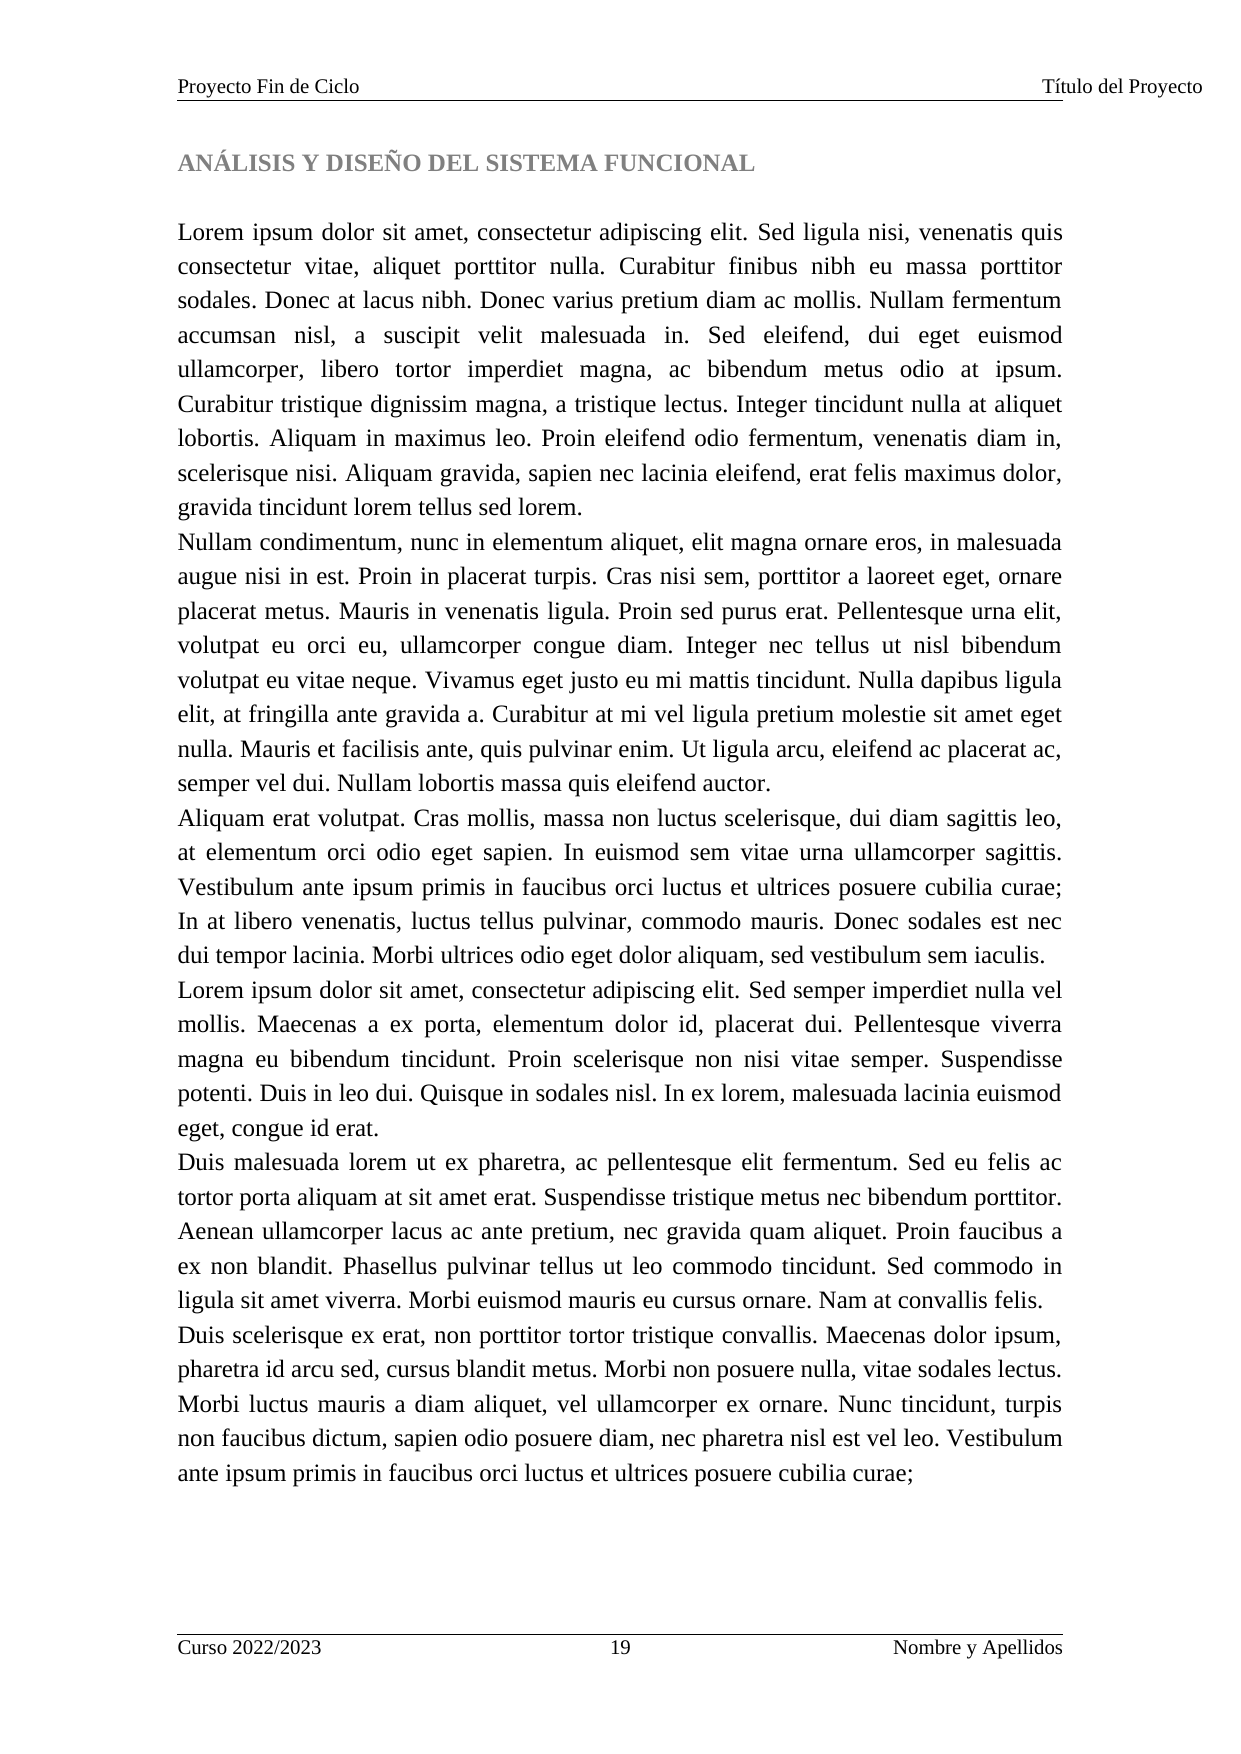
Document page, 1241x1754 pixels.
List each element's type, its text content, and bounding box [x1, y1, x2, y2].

subtitle ANÁLISIS Y DISEÑO DEL SISTEMA FUNCIONAL [177, 148, 1063, 176]
text Lorem ipsum dolor sit amet, consectetur adipiscing elit. Sed semper imperdiet nulla vel mollis. Maecenas a ex porta, elementum dolor id, placerat dui. Pellentesque viverra magna eu bibendum tincidunt. Proin scelerisque non nisi vitae semper. Suspendisse potenti. Duis in leo dui. Quisque in sodales nisl. In ex lorem, malesuada lacinia euismod eget, congue id erat. [177, 975, 1063, 1142]
text Lorem ipsum dolor sit amet, consectetur adipiscing elit. Sed ligula nisi, venenatis quis consectetur vitae, aliquet porttitor nulla. Curabitur finibus nibh eu massa porttitor sodales. Donec at lacus nibh. Donec varius pretium diam ac mollis. Nullam fermentum accumsan nisl, a suscipit velit malesuada in. Sed eleifend, dui eget euismod ullamcorper, libero tortor imperdiet magna, ac bibendum metus odio at ipsum. Curabitur tristique dignissim magna, a tristique lectus. Integer tincidunt nulla at aliquet lobortis. Aliquam in maximus leo. Proin eleifend odio fermentum, venenatis diam in, scelerisque nisi. Aliquam gravida, sapien nec lacinia eleifend, erat felis maximus dolor, gravida tincidunt lorem tellus sed lorem. [177, 217, 1063, 521]
text Nullam condimentum, nunc in elementum aliquet, elit magna ornare eros, in malesuada augue nisi in est. Proin in placerat turpis. Cras nisi sem, porttitor a laoreet eget, ornare placerat metus. Mauris in venenatis ligula. Proin sed purus erat. Pellentesque urna elit, volutpat eu orci eu, ullamcorper congue diam. Integer nec tellus ut nisl bibendum volutpat eu vitae neque. Vivamus eget justo eu mi mattis tincidunt. Nulla dapibus ligula elit, at fringilla ante gravida a. Curabitur at mi vel ligula pretium molestie sit amet eget nulla. Mauris et facilisis ante, quis pulvinar enim. Ut ligula arcu, eleifend ac placerat ac, semper vel dui. Nullam lobortis massa quis eleifend auctor. [177, 527, 1063, 797]
text Duis malesuada lorem ut ex pharetra, ac pellentesque elit fermentum. Sed eu felis ac tortor porta aliquam at sit amet erat. Suspendisse tristique metus nec bibendum porttitor. Aenean ullamcorper lacus ac ante pretium, nec gravida quam aliquet. Proin faucibus a ex non blandit. Phasellus pulvinar tellus ut leo commodo tincidunt. Sed commodo in ligula sit amet viverra. Morbi euismod mauris eu cursus ornare. Nam at convallis felis. [177, 1147, 1063, 1314]
text Duis scelerisque ex erat, non porttitor tortor tristique convallis. Maecenas dolor ipsum, pharetra id arcu sed, cursus blandit metus. Morbi non posuere nulla, vitae sodales lectus. Morbi luctus mauris a diam aliquet, vel ullamcorper ex ornare. Nunc tincidunt, turpis non faucibus dictum, sapien odio posuere diam, nec pharetra nisl est vel leo. Vestibulum ante ipsum primis in faucibus orci luctus et ultrices posuere cubilia curae; [177, 1320, 1063, 1487]
text Aliquam erat volutpat. Cras mollis, massa non luctus scelerisque, dui diam sagittis leo, at elementum orci odio eget sapien. In euismod sem vitae urna ullamcorper sagittis. Vestibulum ante ipsum primis in faucibus orci luctus et ultrices posuere cubilia curae; In at libero venenatis, luctus tellus pulvinar, commodo mauris. Donec sodales est nec dui tempor lacinia. Morbi ultrices odio eget dolor aliquam, sed vestibulum sem iaculis. [177, 803, 1063, 969]
